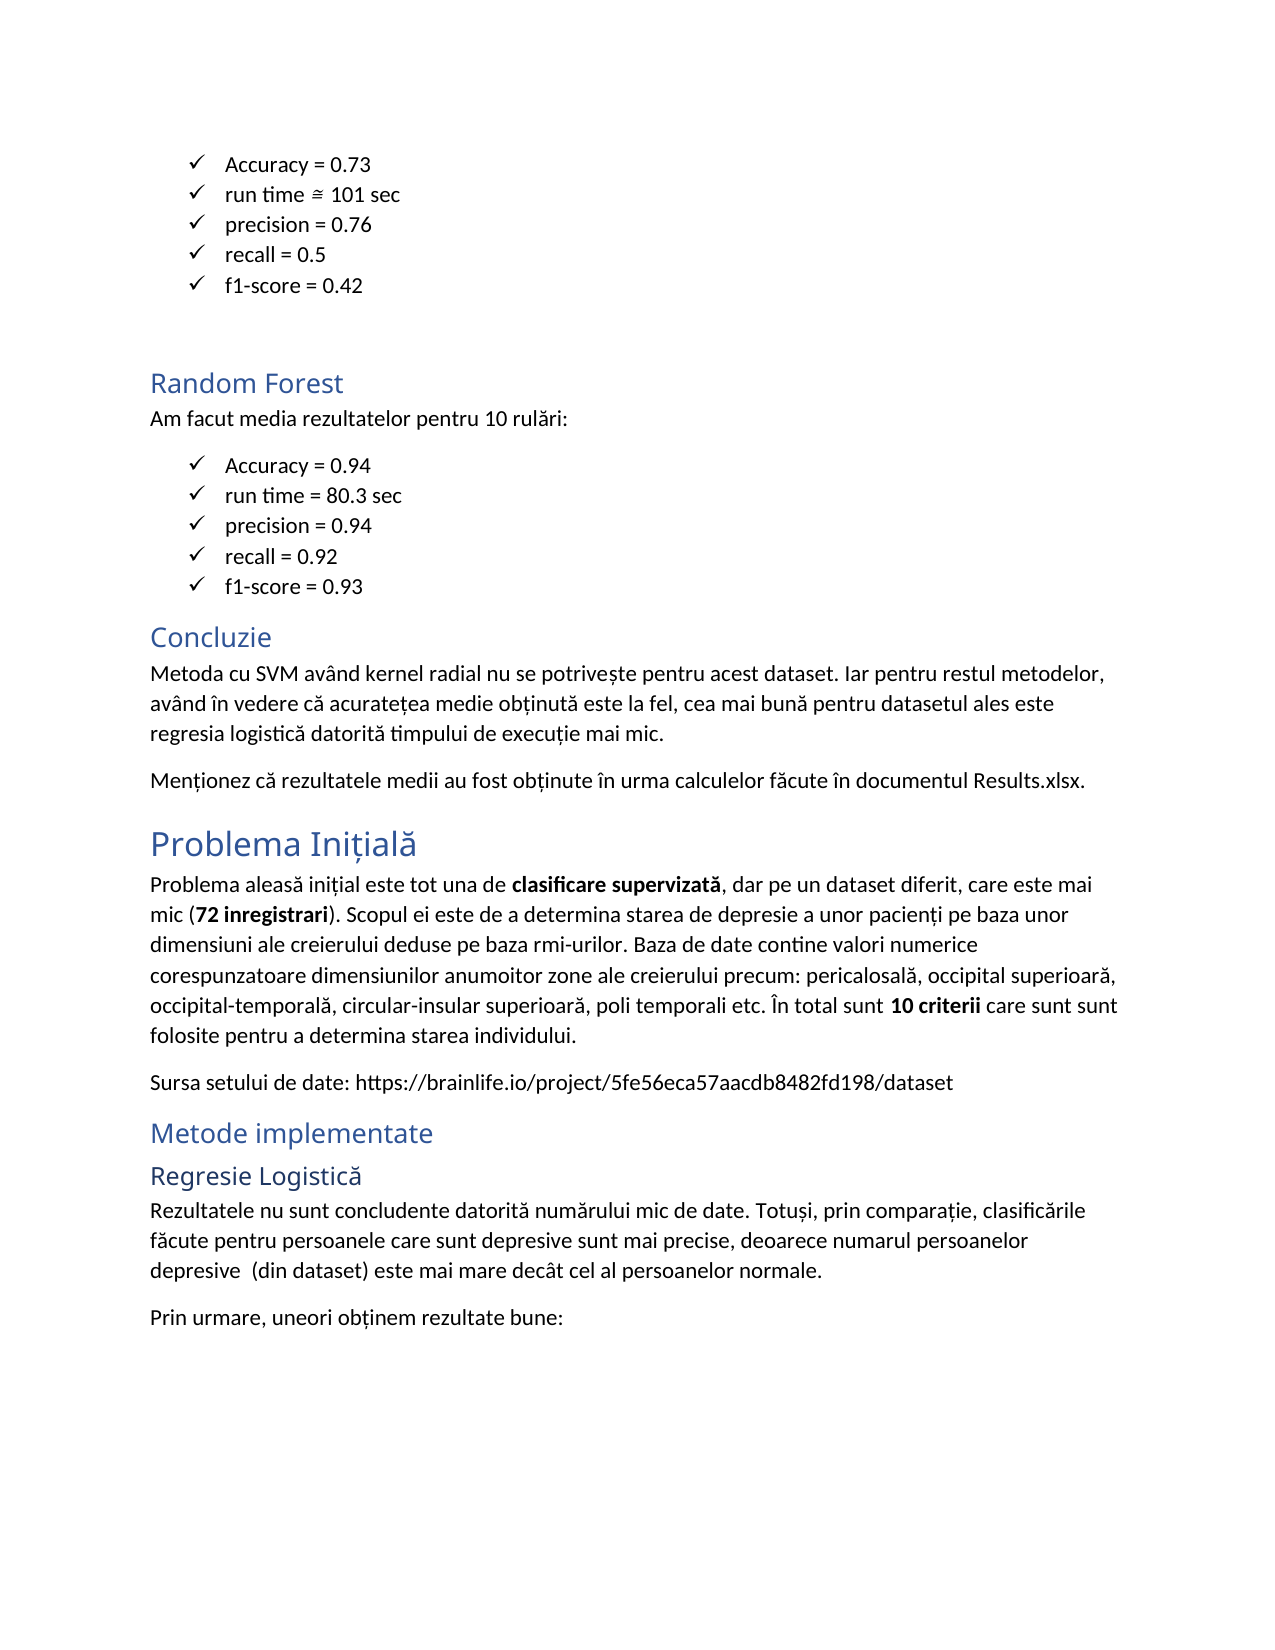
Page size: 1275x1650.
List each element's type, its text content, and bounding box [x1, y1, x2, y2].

list precision = 0.76 [187, 210, 1125, 238]
subtitle Random Forest [150, 364, 1125, 401]
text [150, 404, 1125, 432]
text Metoda cu SVM având kernel radial nu se potrivește pentru acest dataset. Iar pentru restul metodelor, având în vedere că acuratețea medie obținută este la fel, cea mai bună pentru datasetul ales este regresia logistică datorită timpului de execuție mai mic. [150, 659, 1125, 747]
list f1-score = 0.42 [187, 271, 1125, 299]
list recall = 0.92 [187, 542, 1125, 570]
list Accuracy = 0.73 [187, 150, 1125, 178]
list run time 101 sec [187, 180, 1125, 208]
text Rezultatele nu sunt concludente datorită numărului mic de date. Totuși, prin comparație, clasificările făcute pentru persoanele care sunt depresive sunt mai precise, deoarece numarul persoanelor depresive (din dataset) este mai mare decât cel al persoanelor normale. [150, 1196, 1125, 1284]
text Menționez că rezultatele medii au fost obținute în urma calculelor făcute în documentul Results.xlsx. [150, 766, 1125, 794]
text Problema aleasă inițial este tot una de clasificare supervizată, dar pe un dataset diferit, care este mai mic (72 inregistrari). Scopul ei este de a determina starea de depresie a unor pacienți pe baza unor dimensiuni ale creierului deduse pe baza rmi-urilor. Baza de date contine valori numerice corespunzatoare dimensiunilor anumoitor zone ale creierului precum: pericalosală, occipital superioară, occipital-temporală, circular-insular superioară, poli temporali etc. În total sunt 10 criterii care sunt sunt folosite pentru a determina starea individului. [150, 870, 1125, 1049]
subtitle Concluzie [150, 619, 1125, 656]
subtitle Problema Inițială [150, 821, 1125, 867]
list f1-score = 0.93 [187, 572, 1125, 600]
text Sursa setului de date: https://brainlife.io/project/5fe56eca57aacdb8482fd198/dataset [150, 1068, 1125, 1096]
list Accuracy = 0.94 [187, 451, 1125, 479]
list recall = 0.5 [187, 241, 1125, 269]
subtitle Metode implementate [150, 1115, 1125, 1152]
text Prin urmare, uneori obținem rezultate bune: [150, 1303, 1125, 1331]
list precision = 0.94 [187, 512, 1125, 540]
list run time = 80.3 sec [187, 481, 1125, 509]
subtitle Regresie Logistică [150, 1159, 1125, 1193]
